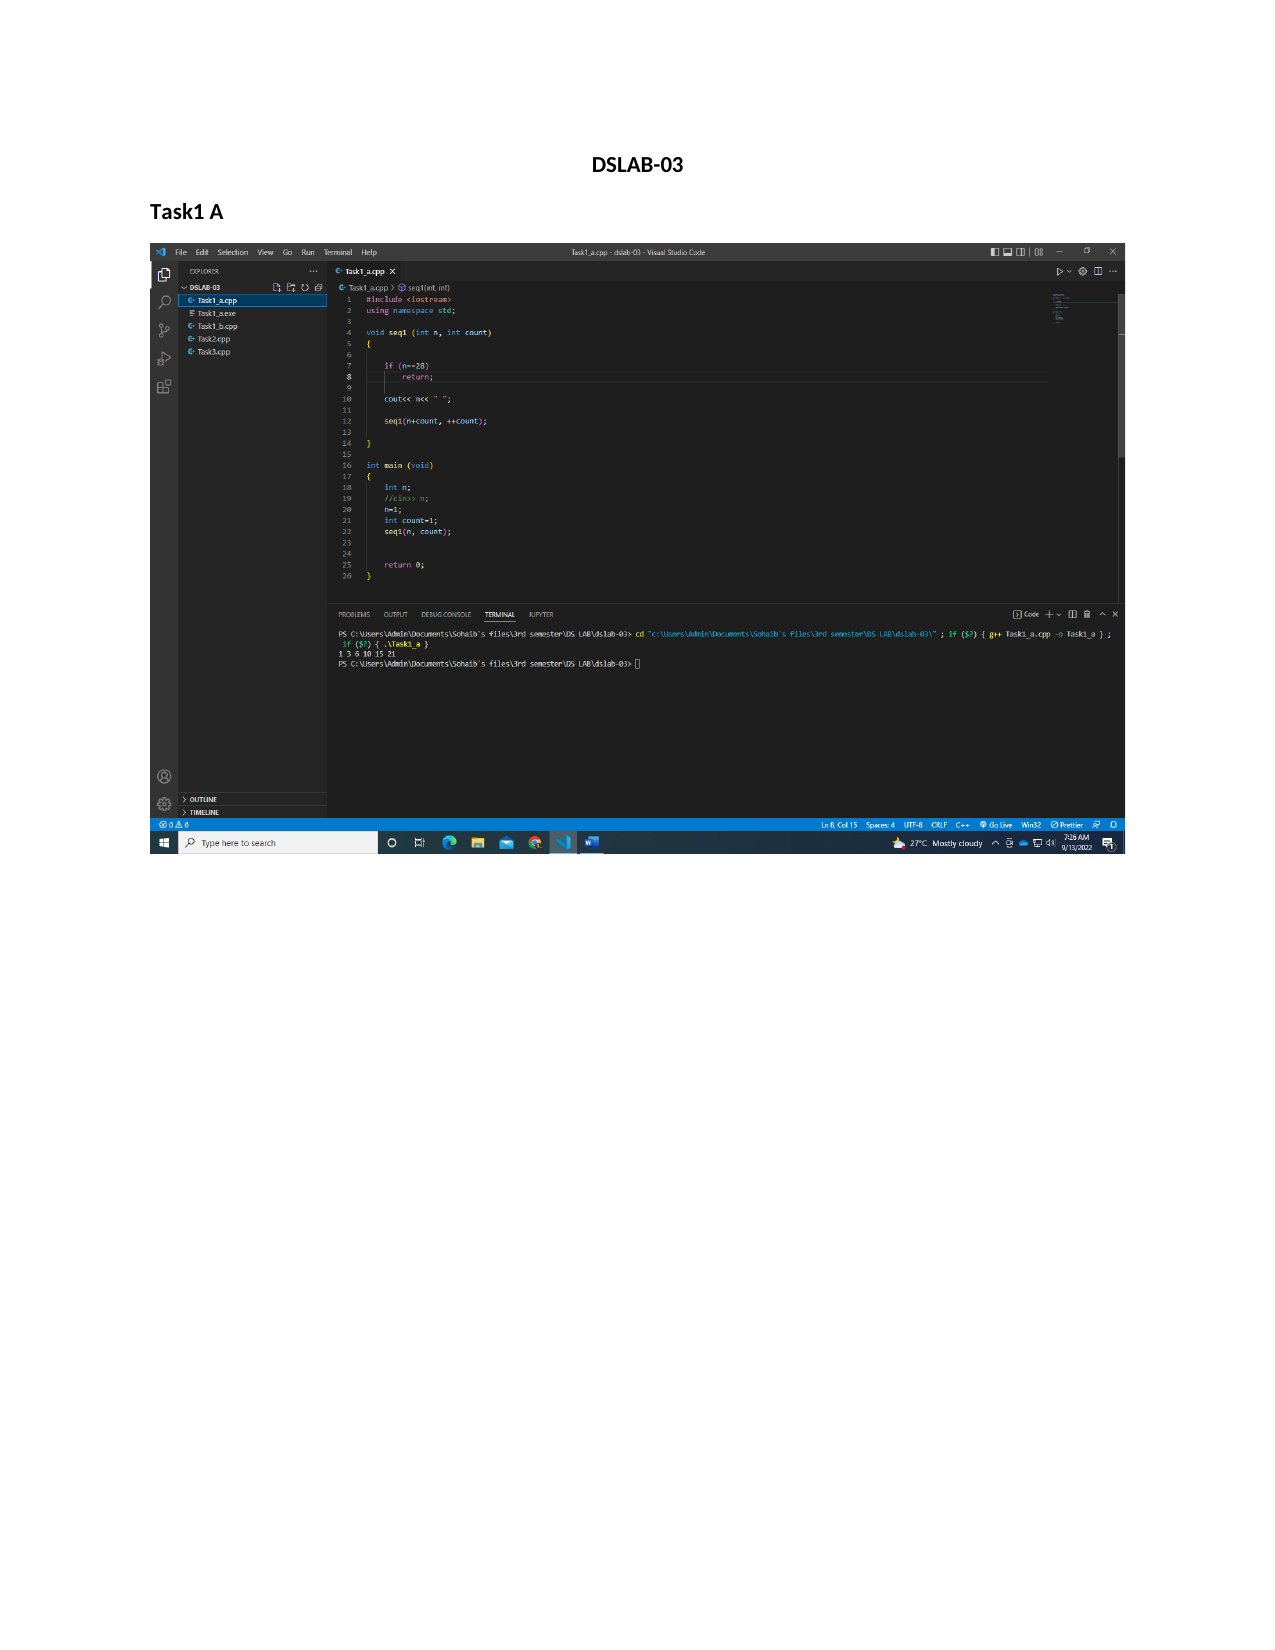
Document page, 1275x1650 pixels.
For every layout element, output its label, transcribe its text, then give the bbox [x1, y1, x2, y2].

picture [150, 243, 1125, 854]
text DSLAB-03 [150, 150, 1125, 178]
text Task1 A [150, 197, 1125, 225]
